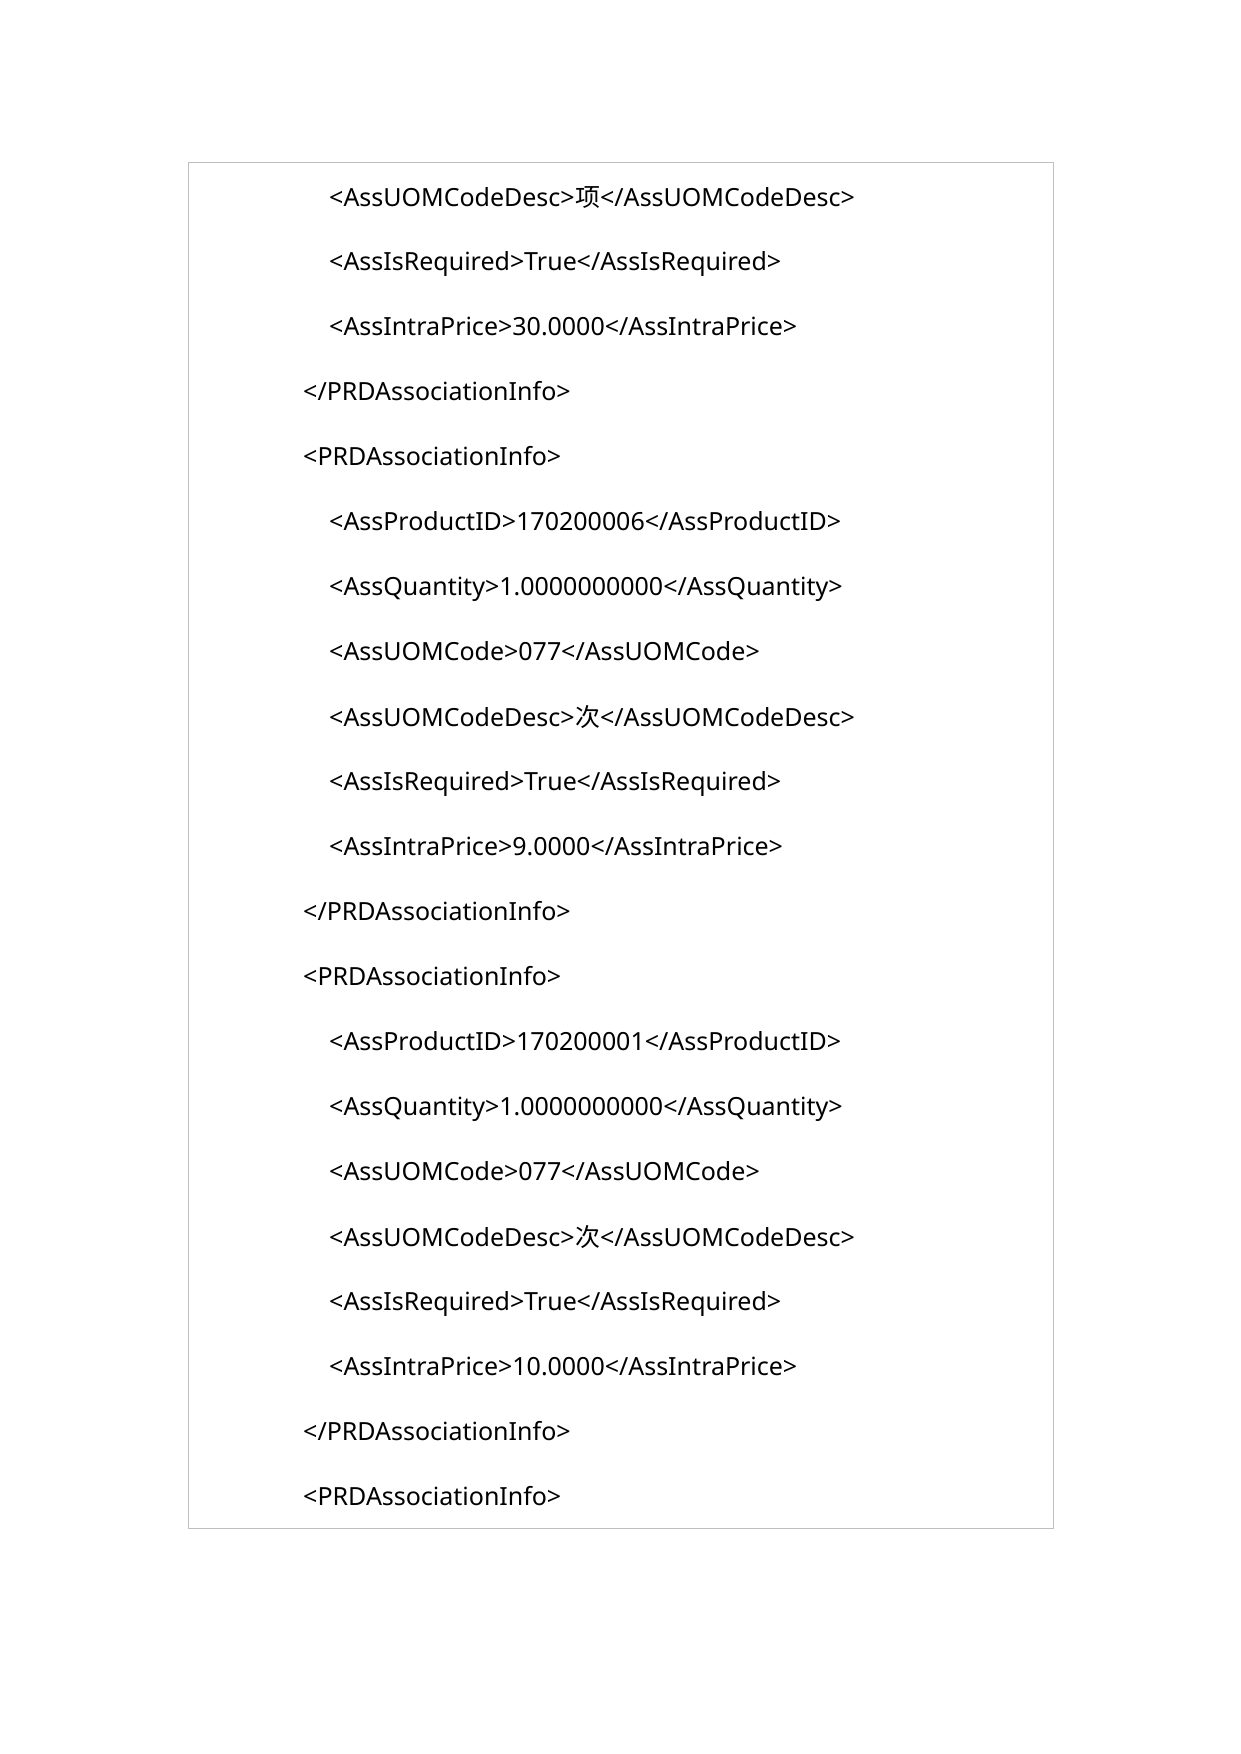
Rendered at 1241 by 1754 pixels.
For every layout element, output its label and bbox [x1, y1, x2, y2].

table_cell [189, 163, 1053, 1528]
